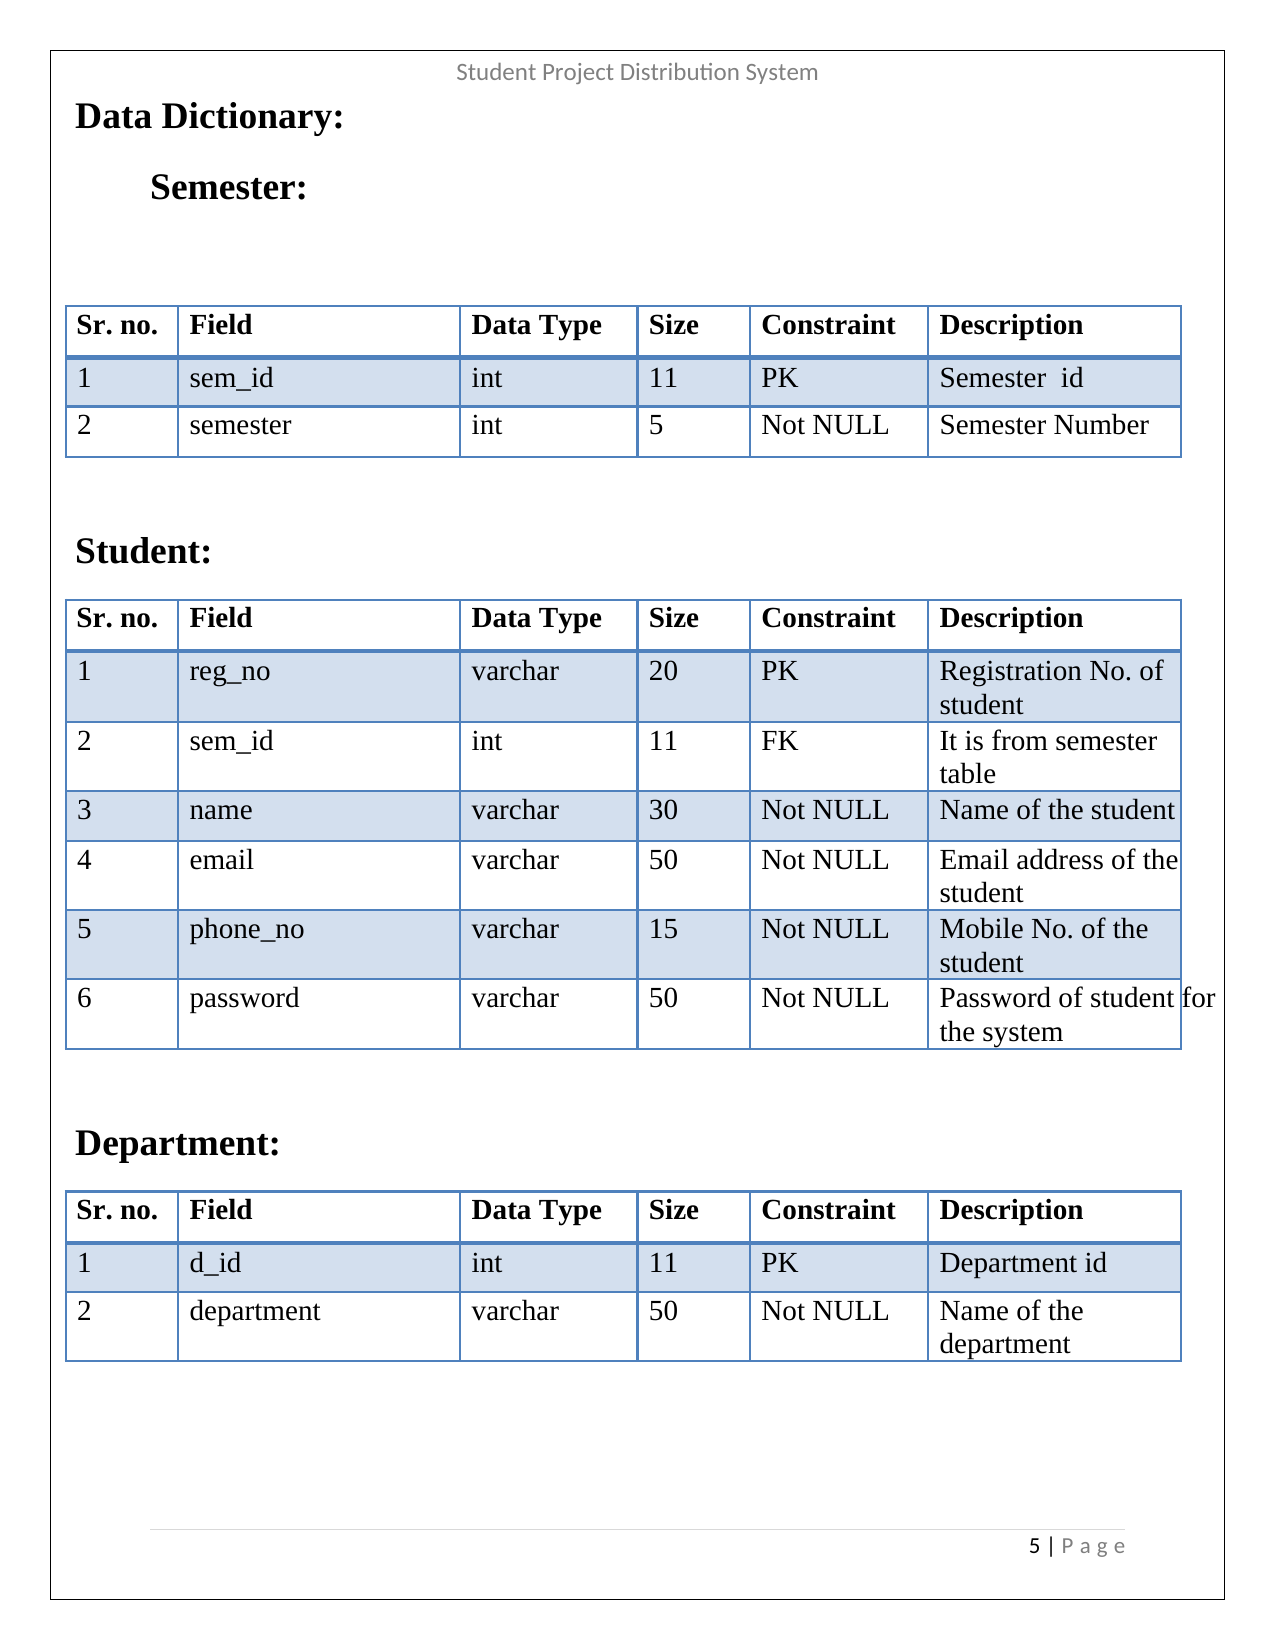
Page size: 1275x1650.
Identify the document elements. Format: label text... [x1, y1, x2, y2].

table_cell Not NULL [751, 911, 927, 978]
table_cell 11 [639, 360, 749, 405]
table_cell Mobile No. of the student [929, 911, 1180, 978]
table_cell 30 [639, 792, 749, 840]
table_cell varchar [461, 1293, 636, 1360]
table_cell It is from semester table [929, 723, 1180, 790]
table_cell email [179, 842, 459, 909]
table_header Size [639, 307, 749, 355]
table_cell PK [751, 1245, 927, 1291]
table_cell 5 [67, 911, 177, 978]
table_cell Not NULL [751, 842, 927, 909]
table_header Sr. no. [67, 601, 177, 649]
table_cell 50 [639, 842, 749, 909]
table_header Field [179, 601, 459, 649]
table_cell 11 [639, 723, 749, 790]
table_header Data Type [461, 1193, 636, 1241]
table_cell Semester id [929, 360, 1180, 405]
table_cell sem_id [179, 723, 459, 790]
table_cell 2 [67, 723, 177, 790]
table_header Sr. no. [67, 307, 177, 355]
table_cell Not NULL [751, 1293, 927, 1360]
table_cell varchar [461, 911, 636, 978]
table_cell 6 [67, 980, 177, 1047]
table_cell phone_no [179, 911, 459, 978]
table_cell varchar [461, 980, 636, 1047]
table_cell Password of student for the system [929, 980, 1180, 1047]
table_cell int [461, 1245, 636, 1291]
table_cell varchar [461, 653, 636, 721]
table_header Field [179, 307, 459, 355]
table_header Field [179, 1193, 459, 1241]
table_cell 2 [67, 408, 177, 456]
table_cell semester [179, 408, 459, 456]
table_cell 5 [639, 408, 749, 456]
table_header Size [639, 1193, 749, 1241]
table_cell Not NULL [751, 980, 927, 1047]
table_cell Semester Number [929, 408, 1180, 456]
table_header Data Type [461, 307, 636, 355]
table_cell Email address of the student [929, 842, 1180, 909]
table_cell Registration No. of student [929, 653, 1180, 721]
table_cell PK [751, 653, 927, 721]
table_cell name [179, 792, 459, 840]
table_cell Name of the student [929, 792, 1180, 840]
table_cell int [461, 723, 636, 790]
table_cell 3 [67, 792, 177, 840]
table_cell FK [751, 723, 927, 790]
text Department: [75, 1120, 1181, 1163]
table_header Constraint [751, 1193, 927, 1241]
table_header Constraint [751, 601, 927, 649]
table_cell Department id [929, 1245, 1180, 1291]
table_cell d_id [179, 1245, 459, 1291]
table_cell reg_no [179, 653, 459, 721]
table_header Description [929, 1193, 1180, 1241]
table_cell department [179, 1293, 459, 1360]
table_cell Not NULL [751, 792, 927, 840]
table_cell 2 [67, 1293, 177, 1360]
table_cell 1 [67, 360, 177, 405]
table_cell 20 [639, 653, 749, 721]
table_cell 1 [67, 653, 177, 721]
table_cell 50 [639, 1293, 749, 1360]
text Student: [75, 528, 1162, 571]
table_cell Not NULL [751, 408, 927, 456]
text Semester: [75, 164, 1181, 207]
table_cell int [461, 360, 636, 405]
table_cell varchar [461, 792, 636, 840]
table_cell varchar [461, 842, 636, 909]
table_header Data Type [461, 601, 636, 649]
table_header Sr. no. [67, 1193, 177, 1241]
table_cell PK [751, 360, 927, 405]
table_cell 4 [67, 842, 177, 909]
table_cell Name of the department [929, 1293, 1180, 1360]
table_header Size [639, 601, 749, 649]
table_cell 11 [639, 1245, 749, 1291]
table_cell 50 [639, 980, 749, 1047]
table_cell 1 [67, 1245, 177, 1291]
table_cell int [461, 408, 636, 456]
table_cell 15 [639, 911, 749, 978]
table_header Description [929, 601, 1180, 649]
text Data Dictionary: [75, 94, 1181, 137]
table_header Constraint [751, 307, 927, 355]
table_cell sem_id [179, 360, 459, 405]
table_cell password [179, 980, 459, 1047]
table_header Description [929, 307, 1180, 355]
